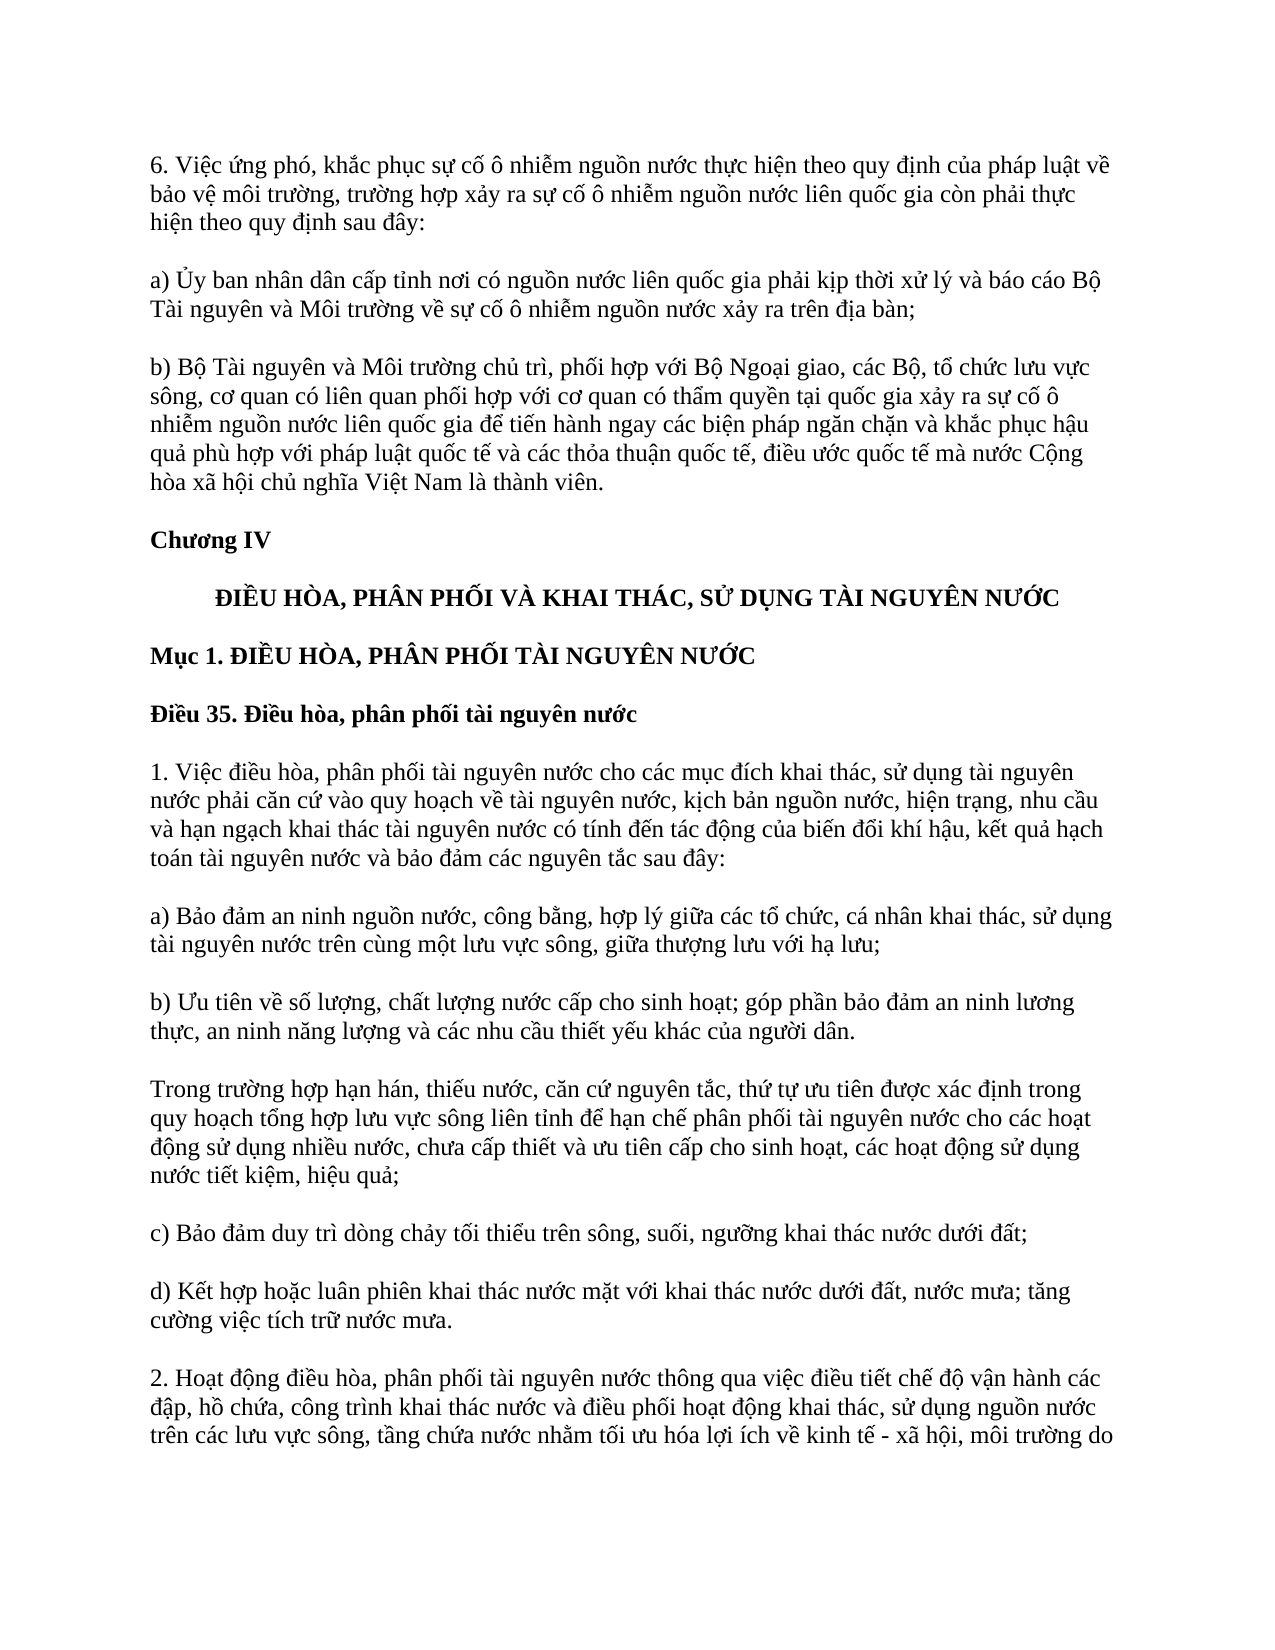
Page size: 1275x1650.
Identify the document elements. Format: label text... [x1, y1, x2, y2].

text a) Bảo đảm an ninh nguồn nước, công bằng, hợp lý giữa các tổ chức, cá nhân khai thác, sử dụng tài nguyên nước trên cùng một lưu vực sông, giữa thượng lưu với hạ lưu; [150, 901, 1125, 958]
text Mục 1. ĐIỀU HÒA, PHÂN PHỐI TÀI NGUYÊN NƯỚC [150, 641, 1125, 669]
text b) Bộ Tài nguyên và Môi trường chủ trì, phối hợp với Bộ Ngoại giao, các Bộ, tổ chức lưu vực sông, cơ quan có liên quan phối hợp với cơ quan có thẩm quyền tại quốc gia xảy ra sự cố ô nhiễm nguồn nước liên quốc gia để tiến hành ngay các biện pháp ngăn chặn và khắc phục hậu quả phù hợp với pháp luật quốc tế và các thỏa thuận quốc tế, điều ước quốc tế mà nước Cộng hòa xã hội chủ nghĩa Việt Nam là thành viên. [150, 352, 1125, 496]
text 6. Việc ứng phó, khắc phục sự cố ô nhiễm nguồn nước thực hiện theo quy định của pháp luật về bảo vệ môi trường, trường hợp xảy ra sự cố ô nhiễm nguồn nước liên quốc gia còn phải thực hiện theo quy định sau đây: [150, 150, 1125, 236]
text b) Ưu tiên về số lượng, chất lượng nước cấp cho sinh hoạt; góp phần bảo đảm an ninh lương thực, an ninh năng lượng và các nhu cầu thiết yếu khác của người dân. [150, 987, 1125, 1045]
text Chương IV [150, 525, 1125, 554]
text a) Ủy ban nhân dân cấp tỉnh nơi có nguồn nước liên quốc gia phải kịp thời xử lý và báo cáo Bộ Tài nguyên và Môi trường về sự cố ô nhiễm nguồn nước xảy ra trên địa bàn; [150, 265, 1125, 323]
text ĐIỀU HÒA, PHÂN PHỐI VÀ KHAI THÁC, SỬ DỤNG TÀI NGUYÊN NƯỚC [150, 583, 1125, 612]
text c) Bảo đảm duy trì dòng chảy tối thiểu trên sông, suối, ngưỡng khai thác nước dưới đất; [150, 1218, 1125, 1247]
text d) Kết hợp hoặc luân phiên khai thác nước mặt với khai thác nước dưới đất, nước mưa; tăng cường việc tích trữ nước mưa. [150, 1276, 1125, 1334]
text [150, 1363, 1125, 1449]
text 1. Việc điều hòa, phân phối tài nguyên nước cho các mục đích khai thác, sử dụng tài nguyên nước phải căn cứ vào quy hoạch về tài nguyên nước, kịch bản nguồn nước, hiện trạng, nhu cầu và hạn ngạch khai thác tài nguyên nước có tính đến tác động của biến đổi khí hậu, kết quả hạch toán tài nguyên nước và bảo đảm các nguyên tắc sau đây: [150, 757, 1125, 872]
text Trong trường hợp hạn hán, thiếu nước, căn cứ nguyên tắc, thứ tự ưu tiên được xác định trong quy hoạch tổng hợp lưu vực sông liên tỉnh để hạn chế phân phối tài nguyên nước cho các hoạt động sử dụng nhiều nước, chưa cấp thiết và ưu tiên cấp cho sinh hoạt, các hoạt động sử dụng nước tiết kiệm, hiệu quả; [150, 1074, 1125, 1189]
text Điều 35. Điều hòa, phân phối tài nguyên nước [150, 699, 1125, 727]
